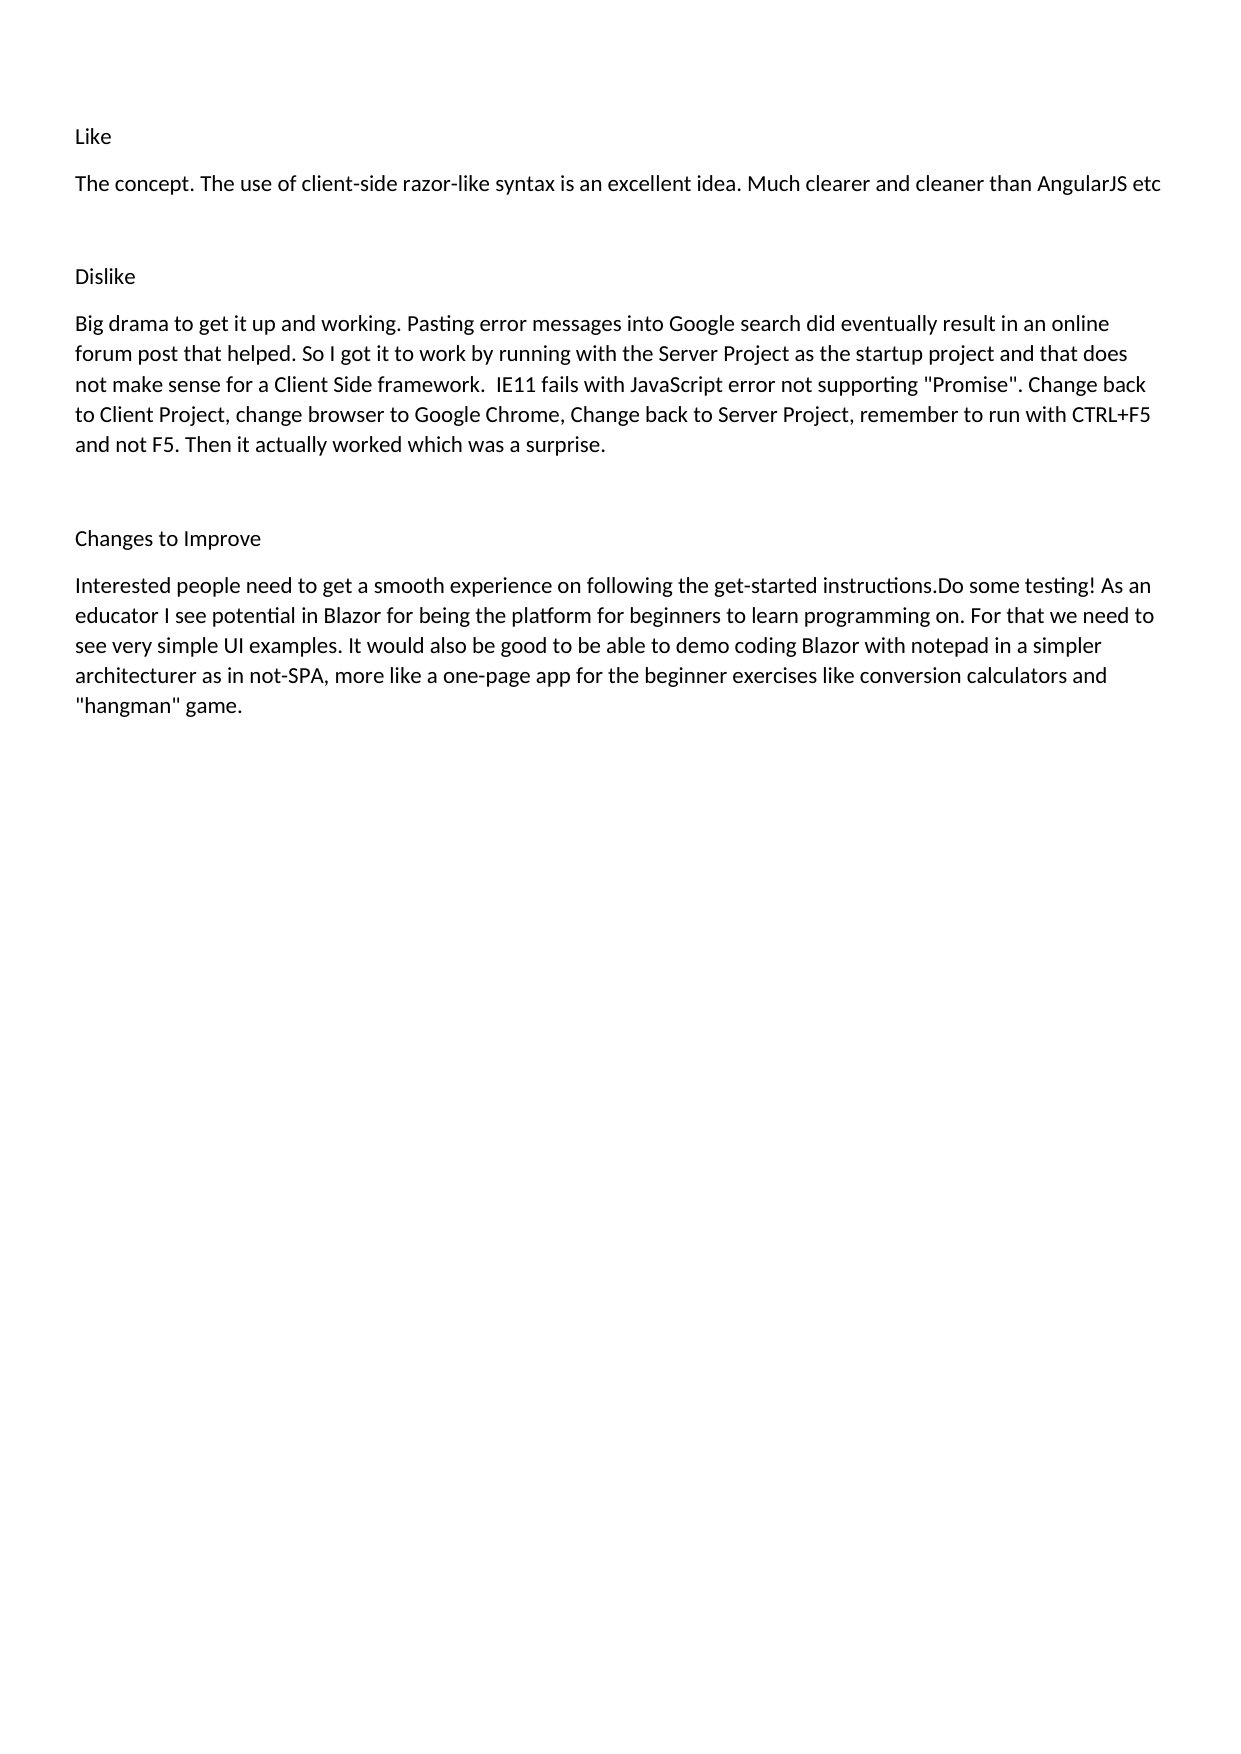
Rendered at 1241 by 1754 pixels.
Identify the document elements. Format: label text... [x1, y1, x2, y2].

text Dislike [75, 262, 1165, 291]
text Big drama to get it up and working. Pasting error messages into Google search did eventually result in an online forum post that helped. So I got it to work by running with the Server Project as the startup project and that does not make sense for a Client Side framework. IE11 fails with JavaScript error not supporting "Promise". Change back to Client Project, change browser to Google Chrome, Change back to Server Project, remember to run with CTRL+F5 and not F5. Then it actually worked which was a surprise. [75, 309, 1165, 458]
text The concept. The use of client-side razor-like syntax is an excellent idea. Much clearer and cleaner than AngularJS etc [75, 169, 1165, 197]
text Interested people need to get a smooth experience on following the get-started instructions.Do some testing! As an educator I see potential in Blazor for being the platform for beginners to learn programming on. For that we need to see very simple UI examples. It would also be good to be able to demo coding Blazor with notepad in a simpler architecturer as in not-SPA, more like a one-page app for the beginner exercises like conversion calculators and "hangman" game. [75, 571, 1165, 720]
text Like [75, 122, 1165, 150]
text Changes to Improve [75, 524, 1165, 552]
